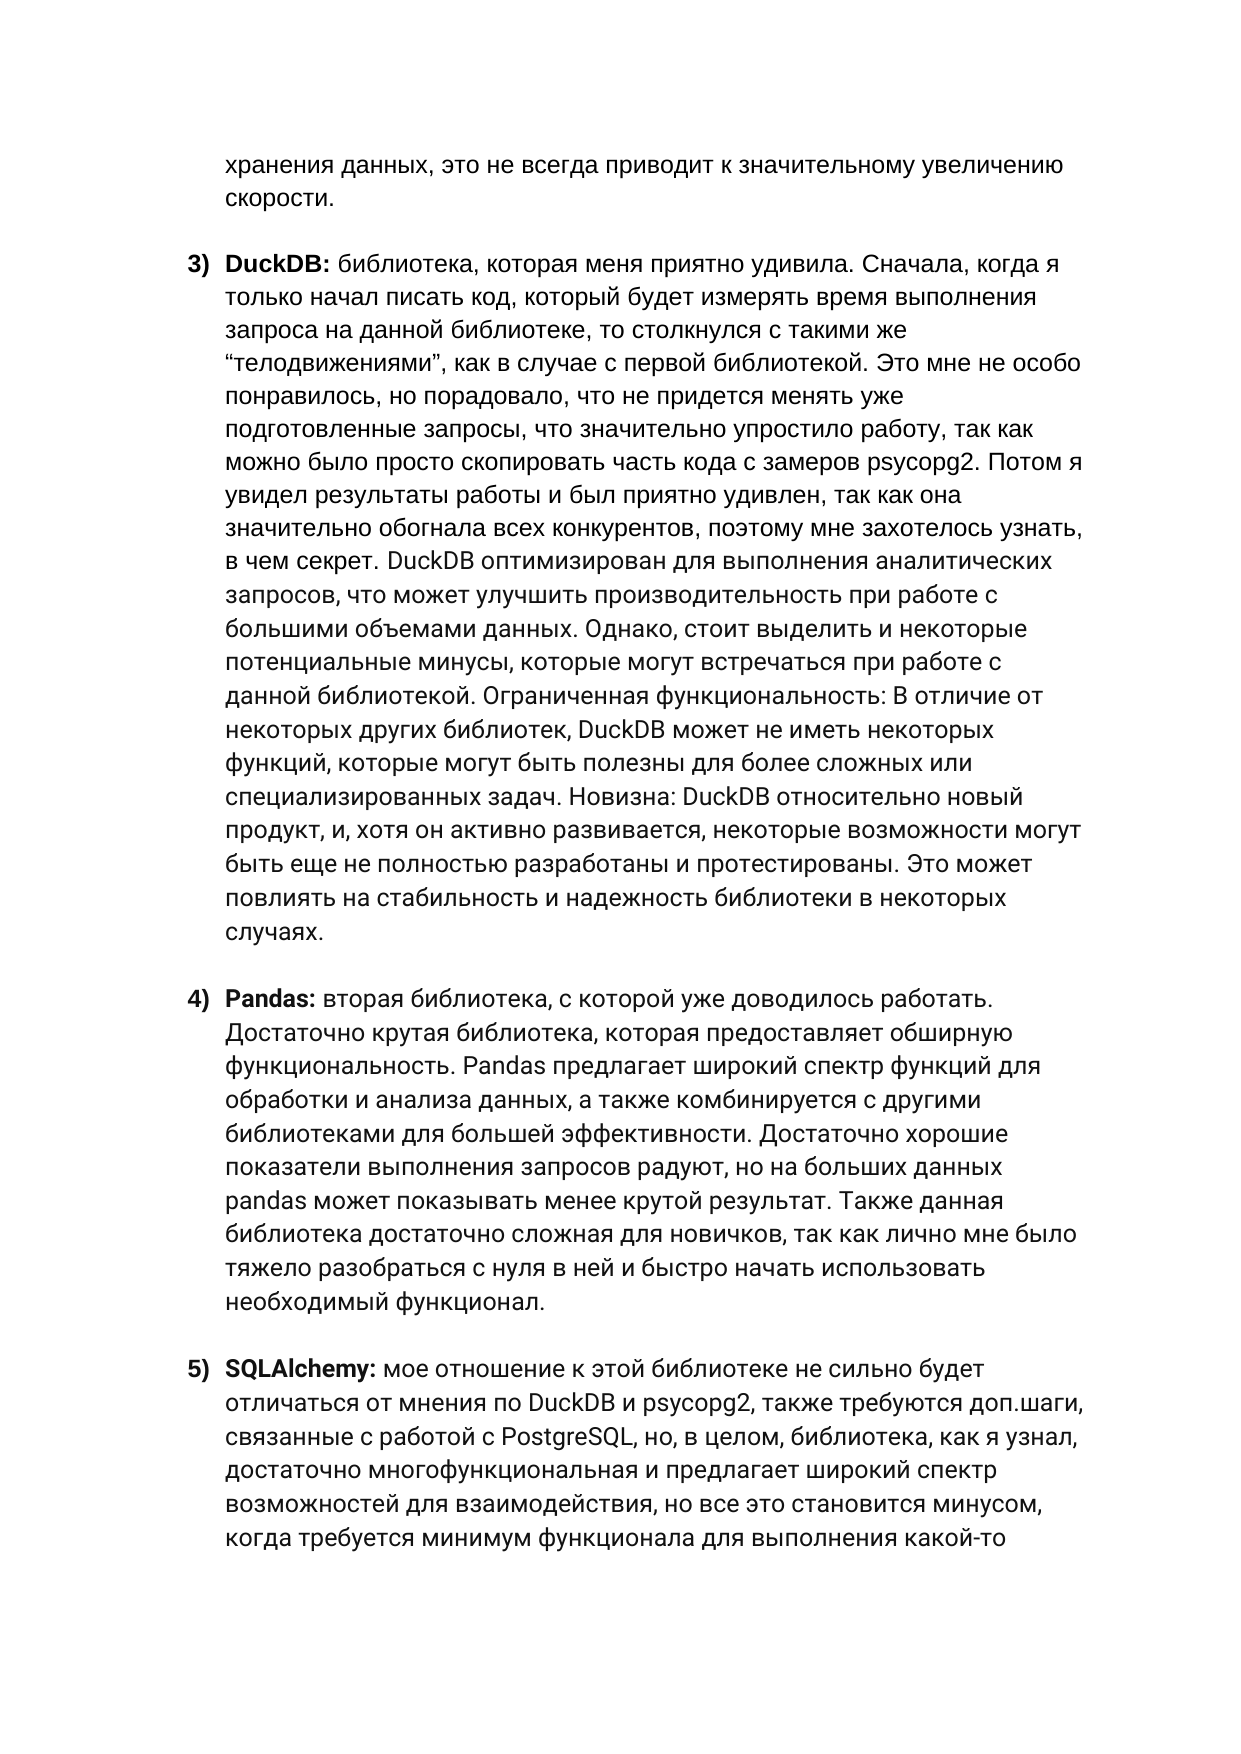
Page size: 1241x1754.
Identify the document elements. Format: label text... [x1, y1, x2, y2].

list DuckDB: библиотека, которая меня приятно удивила. Сначала, когда я только начал писать код, который будет измерять время выполнения запроса на данной библиотеке, то столкнулся с такими же “телодвижениями”, как в случае с первой библиотекой. Это мне не особо понравилось, но порадовало, что не придется менять уже подготовленные запросы, что значительно упростило работу, так как можно было просто скопировать часть кода с замеров psycopg2. Потом я увидел результаты работы и был приятно удивлен, так как она значительно обогнала всех конкурентов, поэтому мне захотелось узнать, в чем секрет. DuckDB оптимизирован для выполнения аналитических запросов, что может улучшить производительность при работе с большими объемами данных. Однако, стоит выделить и некоторые потенциальные минусы, которые могут встречаться при работе с данной библиотекой. Ограниченная функциональность: В отличие от некоторых других библиотек, DuckDB может не иметь некоторых функций, которые могут быть полезны для более сложных или специализированных задач. Новизна: DuckDB относительно новый продукт, и, хотя он активно развивается, некоторые возможности могут быть еще не полностью разработаны и протестированы. Это может повлиять на стабильность и надежность библиотеки в некоторых случаях. [187, 249, 1090, 946]
list Pandas: вторая библиотека, с которой уже доводилось работать. Достаточно крутая библиотека, которая предоставляет обширную функциональность. Pandas предлагает широкий спектр функций для обработки и анализа данных, а также комбинируется с другими библиотеками для большей эффективности. Достаточно хорошие показатели выполнения запросов радуют, но на больших данных pandas может показывать менее крутой результат. Также данная библиотека достаточно сложная для новичков, так как лично мне было тяжело разобраться с нуля в ней и быстро начать использовать необходимый функционал. [187, 984, 1090, 1316]
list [187, 1354, 1090, 1552]
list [187, 150, 1090, 212]
